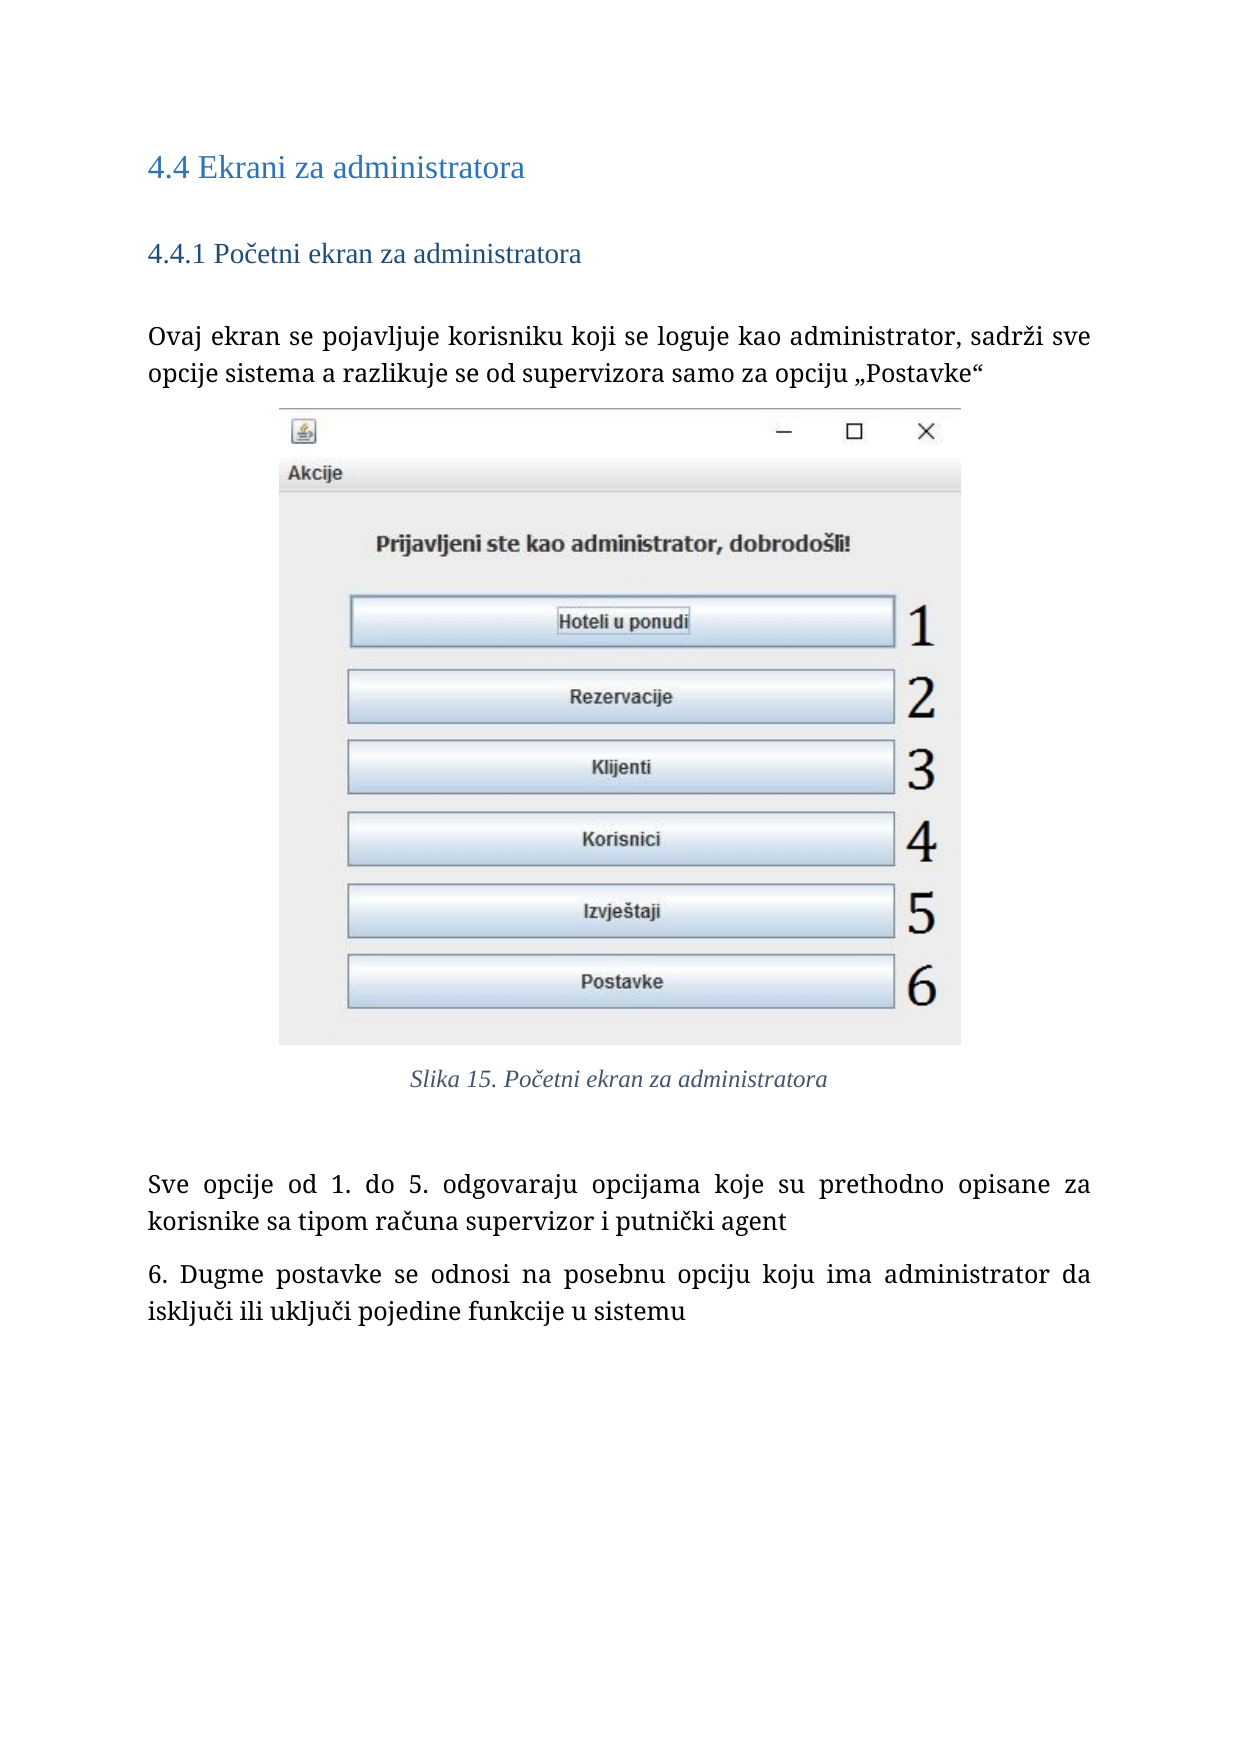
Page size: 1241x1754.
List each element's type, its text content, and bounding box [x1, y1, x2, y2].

text Slika 15. Početni ekran za administratora [148, 1064, 1093, 1093]
text 6. Dugme postavke se odnosi na posebnu opciju koju ima administrator da isključi ili uključi pojedine funkcije u sistemu [148, 1257, 1093, 1328]
subtitle 4.4 Ekrani za administratora [148, 148, 1093, 186]
picture [279, 408, 961, 1045]
text Sve opcije od 1. do 5. odgovaraju opcijama koje su prethodno opisane za korisnike sa tipom računa supervizor i putnički agent [148, 1167, 1093, 1238]
subtitle 4.4.1 Početni ekran za administratora [148, 236, 1093, 269]
text Ovaj ekran se pojavljuje korisniku koji se loguje kao administrator, sadrži sve opcije sistema a razlikuje se od supervizora samo za opciju „Postavke“ [148, 319, 1093, 390]
